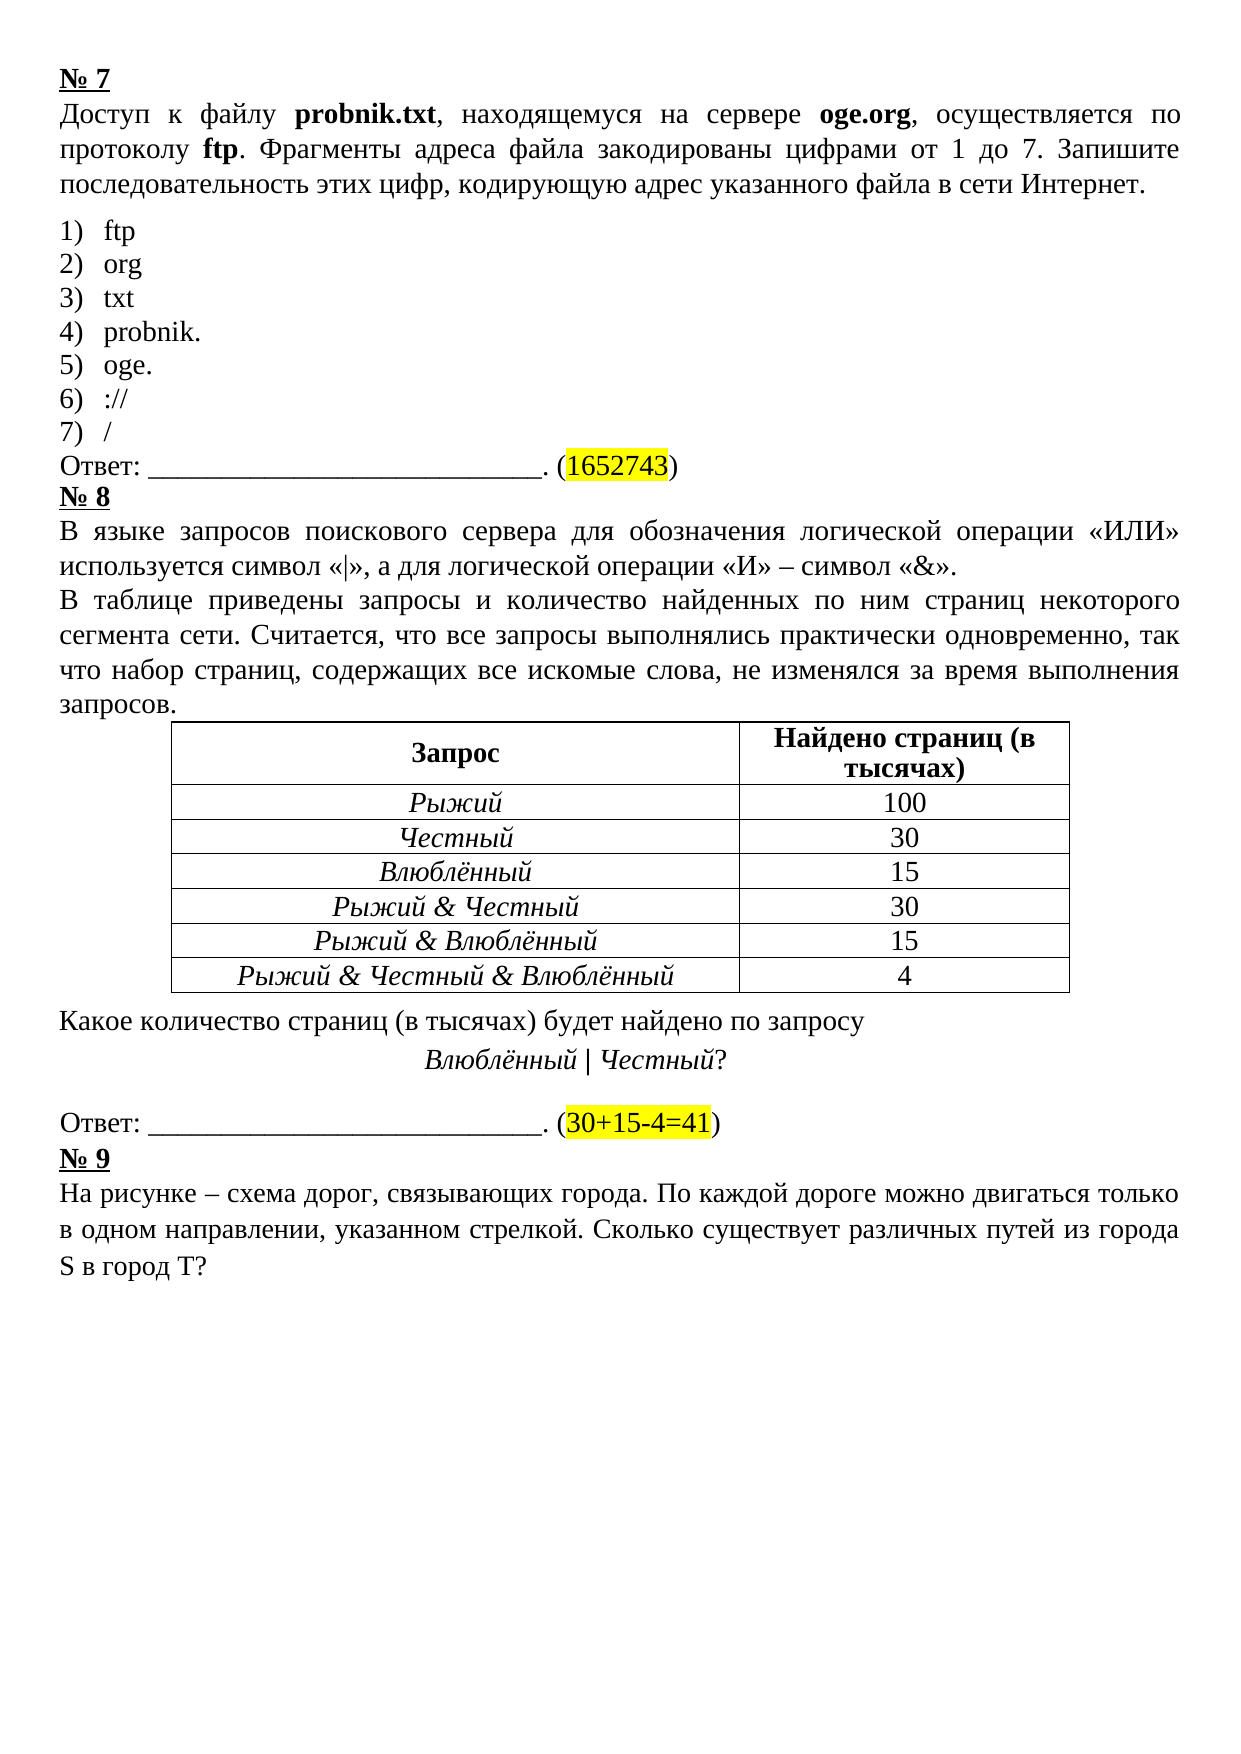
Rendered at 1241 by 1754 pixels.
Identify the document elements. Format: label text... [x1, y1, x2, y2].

text Ответ: ___________________________. (30+15-4=41) [711, 1105, 1181, 1139]
text На рисунке – схема дорог, связывающих города. По каждой дороге можно двигаться только в одном направлении, указанном стрелкой. Сколько существует различных путей из города S в город T? [59, 1176, 1181, 1282]
list / [59, 414, 1181, 448]
list :// [59, 381, 1181, 414]
text В языке запросов поискового сервера для обозначения логической операции «ИЛИ» используется символ «|», а для логической операции «И» – символ «&». [59, 513, 1181, 581]
table_cell Рыжий [172, 785, 739, 819]
table_cell 15 [740, 924, 1069, 957]
text В таблице приведены запросы и количество найденных по ним страниц некоторого сегмента сети. Считается, что все запросы выполнялись практически одновременно, так что набор страниц, содержащих все искомые слова, не изменялся за время выполнения запросов. [59, 582, 1181, 720]
table_header Запрос [172, 723, 739, 784]
text Ответ: ___________________________. (1652743) [59, 448, 566, 481]
table_cell Влюблённый [172, 854, 739, 888]
text Доступ к файлу probnik.txt, находящемуся на сервере oge.org, осуществляется по протоколу ftp. Фрагменты адреса файла закодированы цифрами от 1 до 7. Запишите последовательность этих цифр, кодирующую адрес указанного файла в сети Интернет. [59, 96, 1181, 200]
table_cell Рыжий & Честный & Влюблённый [172, 958, 739, 992]
table_cell Рыжий & Честный [172, 889, 739, 922]
table_cell 100 [740, 785, 1069, 819]
table_cell 15 [740, 854, 1069, 888]
text Какое количество страниц (в тысячах) будет найдено по запросу Влюблённый | Честный? [58, 1003, 1012, 1075]
text № 7 [59, 59, 1181, 96]
list probnik. [59, 314, 1181, 347]
text № 8 [59, 481, 1181, 513]
table_cell 30 [740, 889, 1069, 922]
list oge. [59, 347, 1181, 381]
table_cell 4 [740, 958, 1069, 992]
list org [59, 247, 1181, 280]
list txt [59, 280, 1181, 314]
table_cell 30 [740, 820, 1069, 853]
table_header Найдено страниц (в тысячах) [740, 723, 1069, 784]
table_cell Честный [172, 820, 739, 853]
text Ответ: ___________________________. (30+15-4=41) [59, 1105, 566, 1139]
list ftp [59, 213, 1181, 247]
text Ответ: ___________________________. (1652743) [668, 448, 1181, 481]
table_cell Рыжий & Влюблённый [172, 924, 739, 957]
text № 9 [59, 1139, 1181, 1176]
